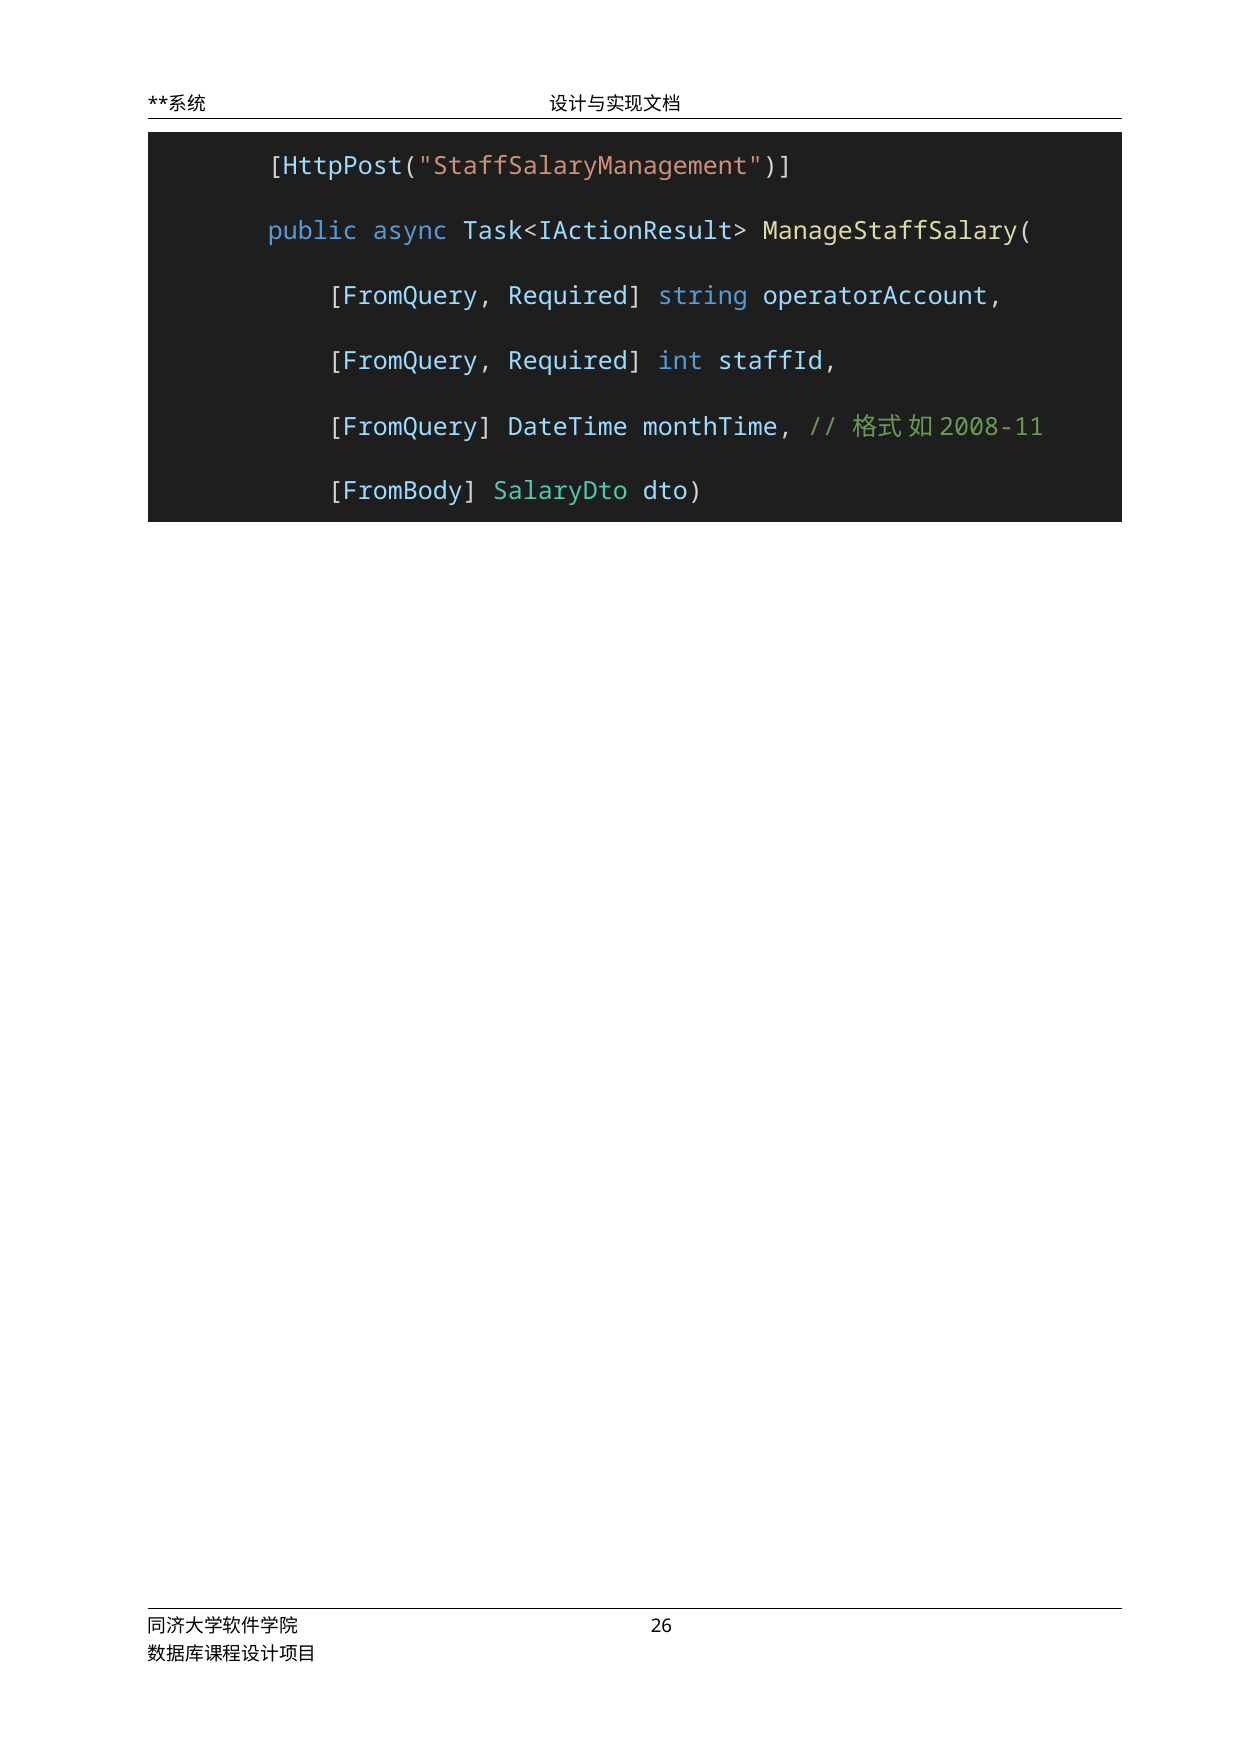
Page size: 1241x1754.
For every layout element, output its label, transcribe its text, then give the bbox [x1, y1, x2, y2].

text [FromQuery] DateTime monthTime, // 格式 如 2008-11 [148, 392, 1122, 457]
text [HttpPost("StaffSalaryManagement")] [148, 132, 1122, 197]
text public async Task<IActionResult> ManageStaffSalary( [148, 197, 1122, 262]
text [FromQuery, Required] int staffId, [148, 327, 1122, 392]
text [FromBody] SalaryDto dto) [148, 457, 1122, 522]
text [FromQuery, Required] string operatorAccount, [148, 262, 1122, 327]
